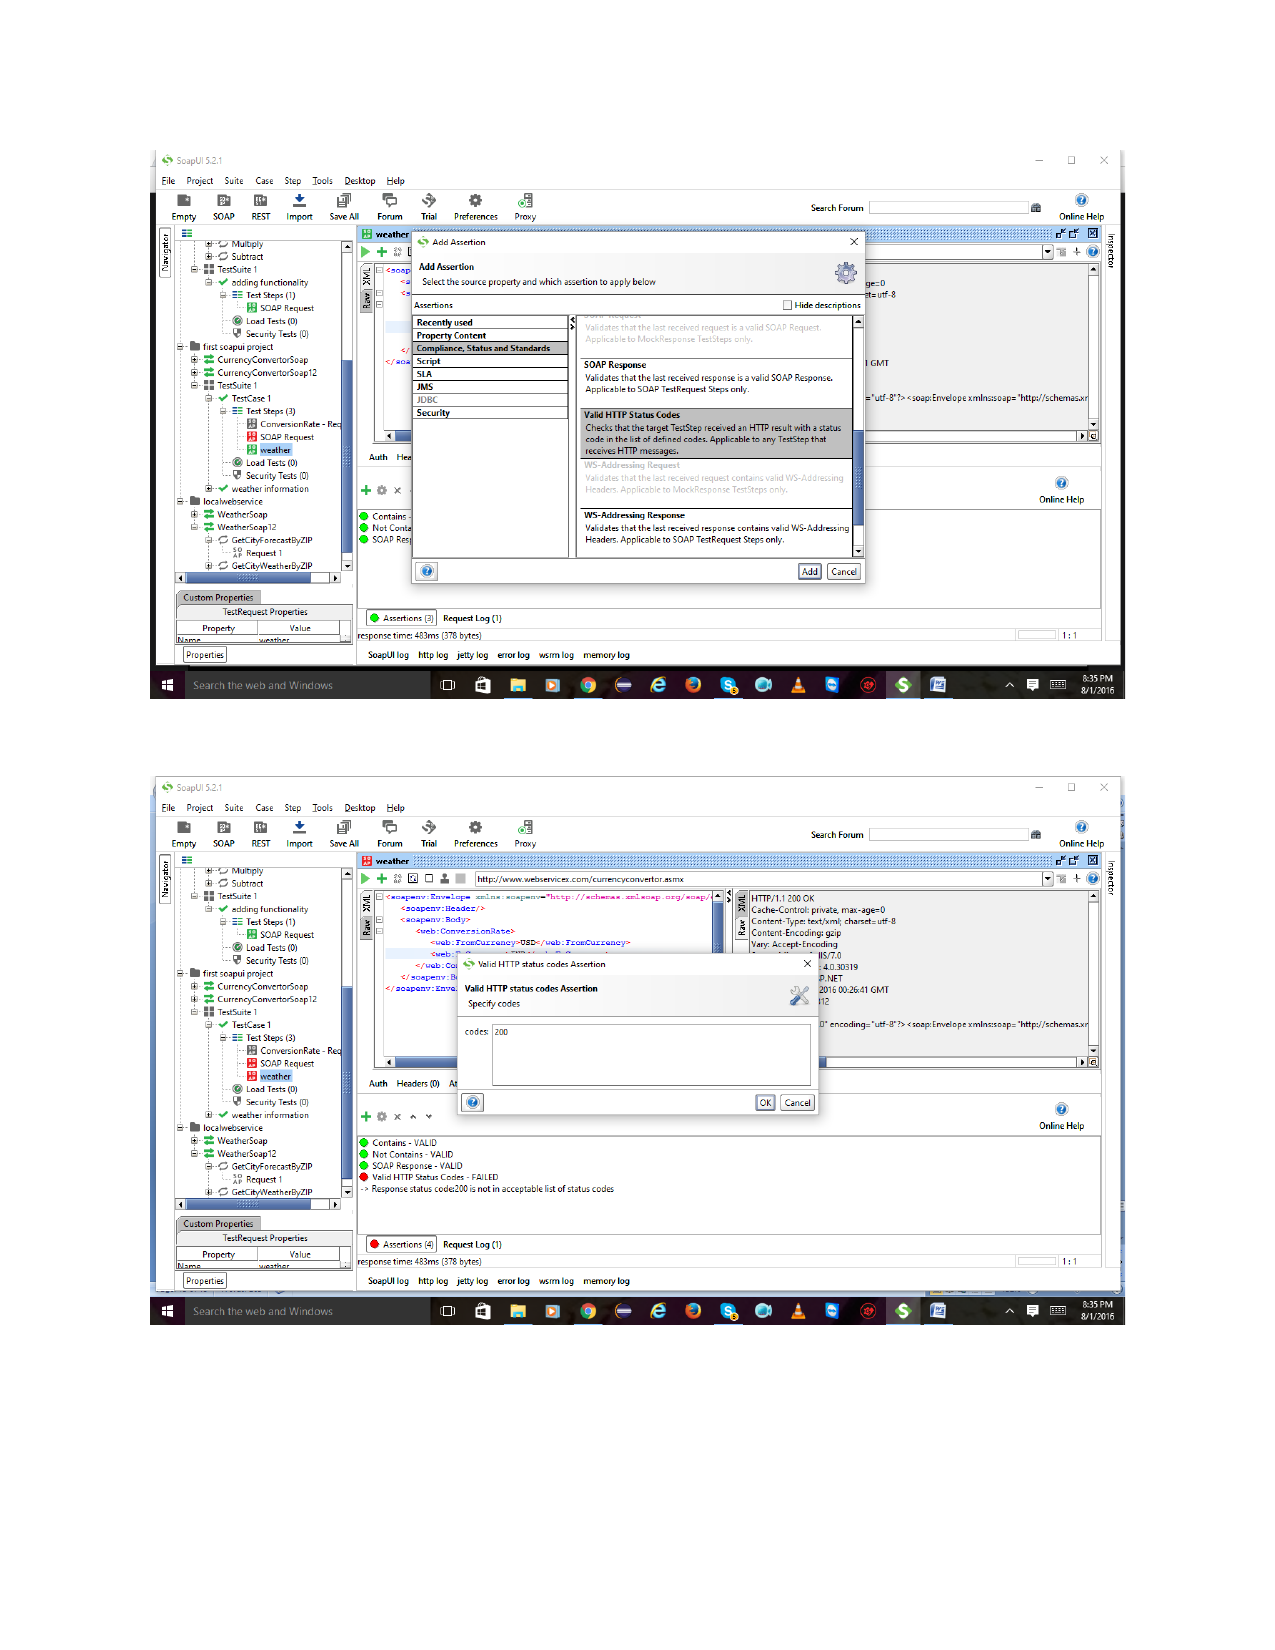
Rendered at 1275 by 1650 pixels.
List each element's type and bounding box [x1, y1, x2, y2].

picture [150, 776, 1125, 1325]
picture [150, 150, 1125, 699]
